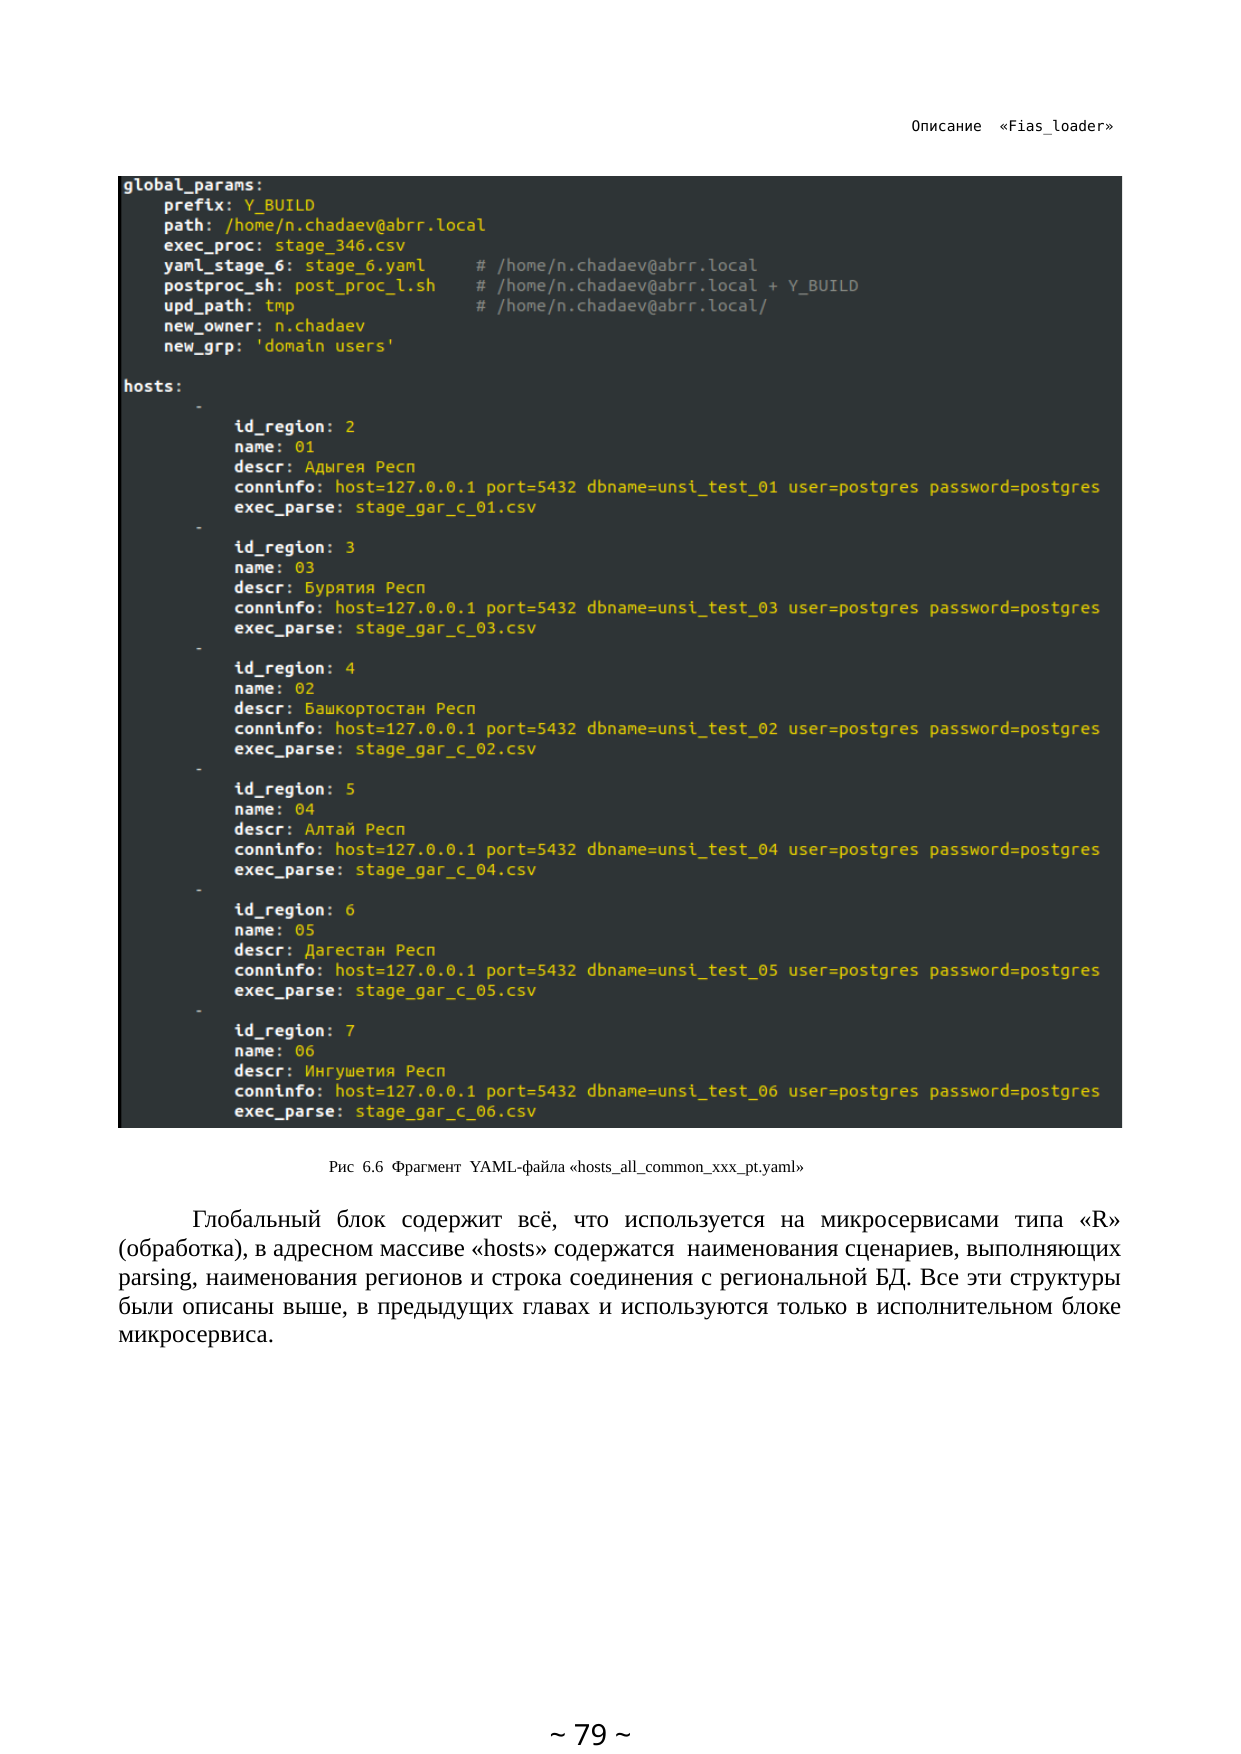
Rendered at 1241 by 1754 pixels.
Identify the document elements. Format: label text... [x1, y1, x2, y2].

text Глобальный блок содержит всё, что используется на микросервисами типа «R» (обработка), в адресном массиве «hosts» содержатся наименования сценариев, выполняющих parsing, наименования регионов и строка соединения с региональной БД. Все эти структуры были описаны выше, в предыдущих главах и используются только в исполнительном блоке микросервиса. [118, 1204, 1122, 1348]
text Рис 6.6 Фрагмент YAML-файла «hosts_all_common_xxx_pt.yaml» [118, 1157, 1122, 1176]
picture [118, 176, 1123, 1128]
